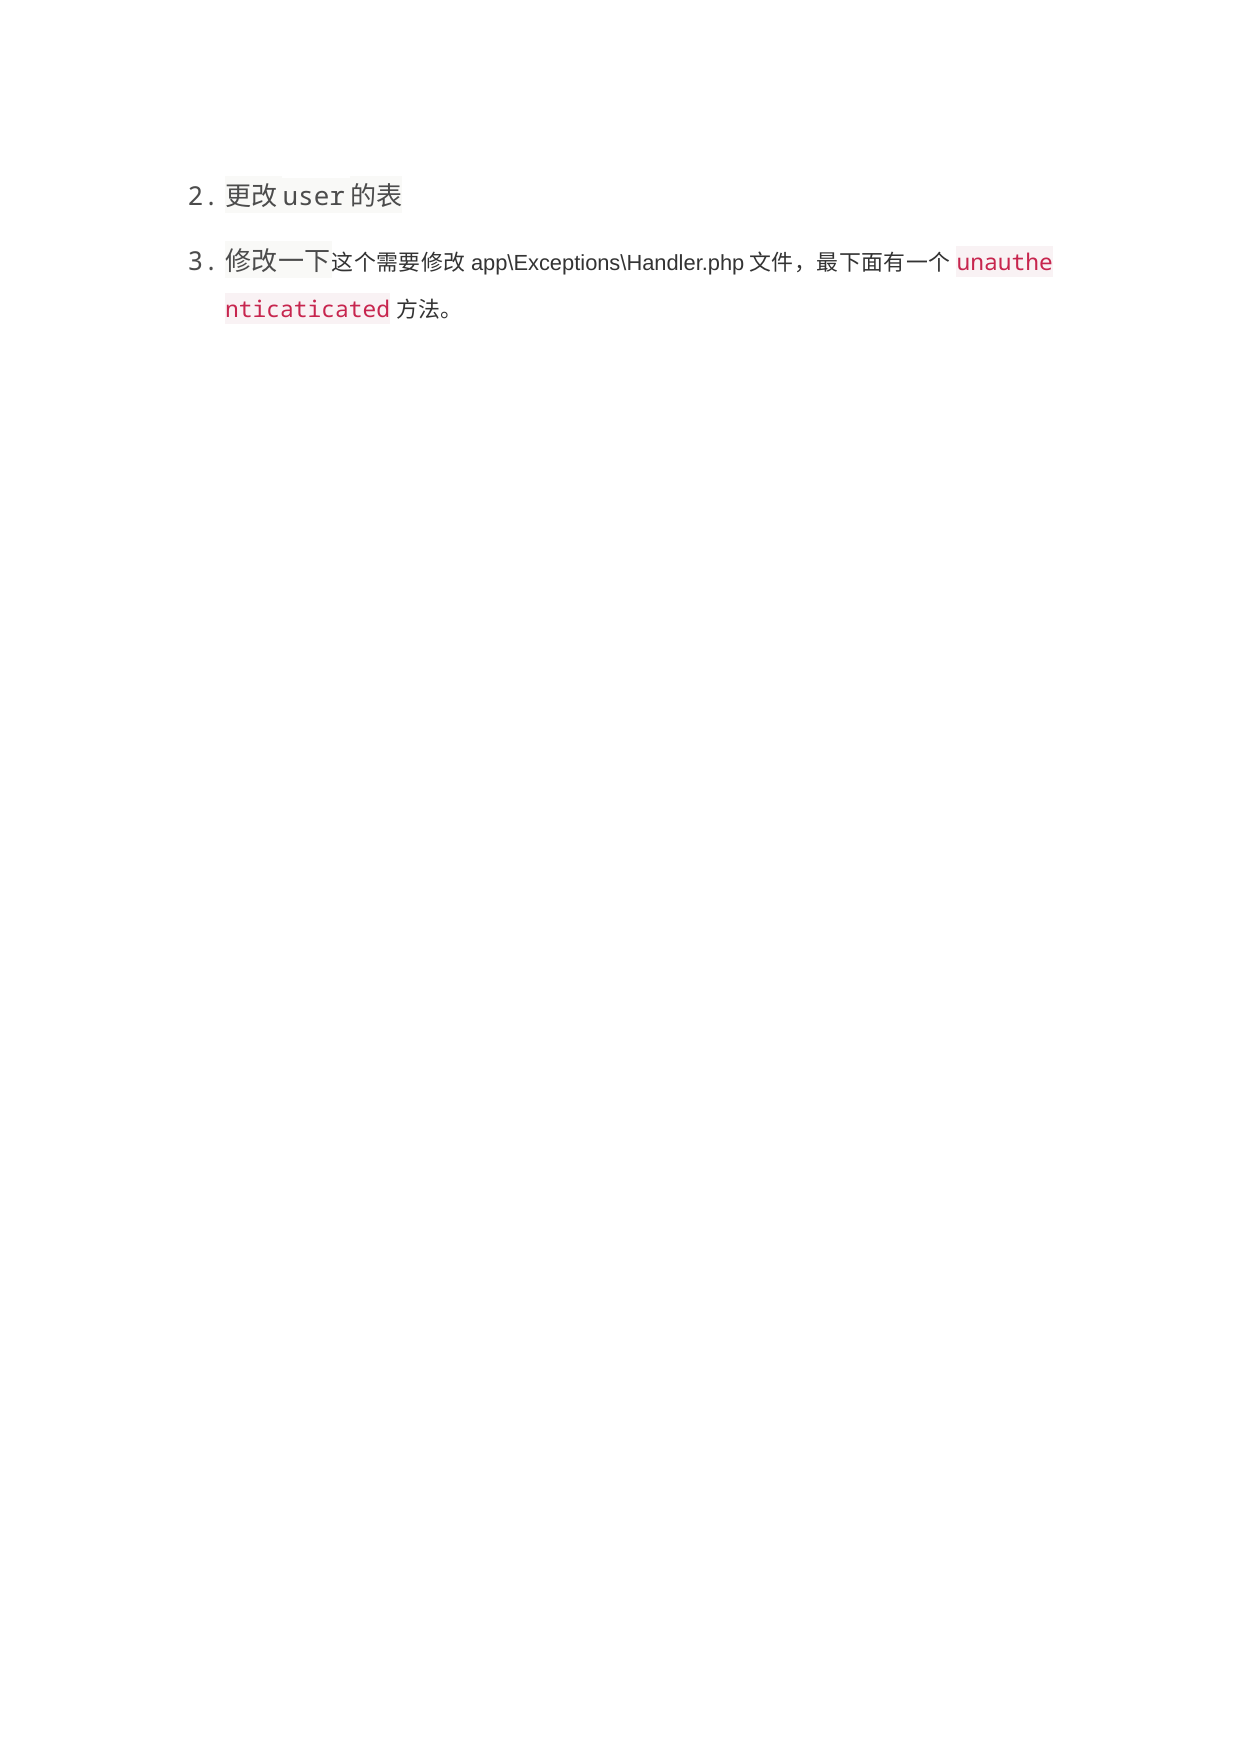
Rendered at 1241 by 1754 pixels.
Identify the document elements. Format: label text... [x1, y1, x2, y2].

list 更改user的表 [187, 162, 1053, 227]
list 修改一下这个需要修改app\Exceptions\Handler.php文件，最下面有一个 unauthenticaticated 方法。 [187, 227, 1053, 324]
